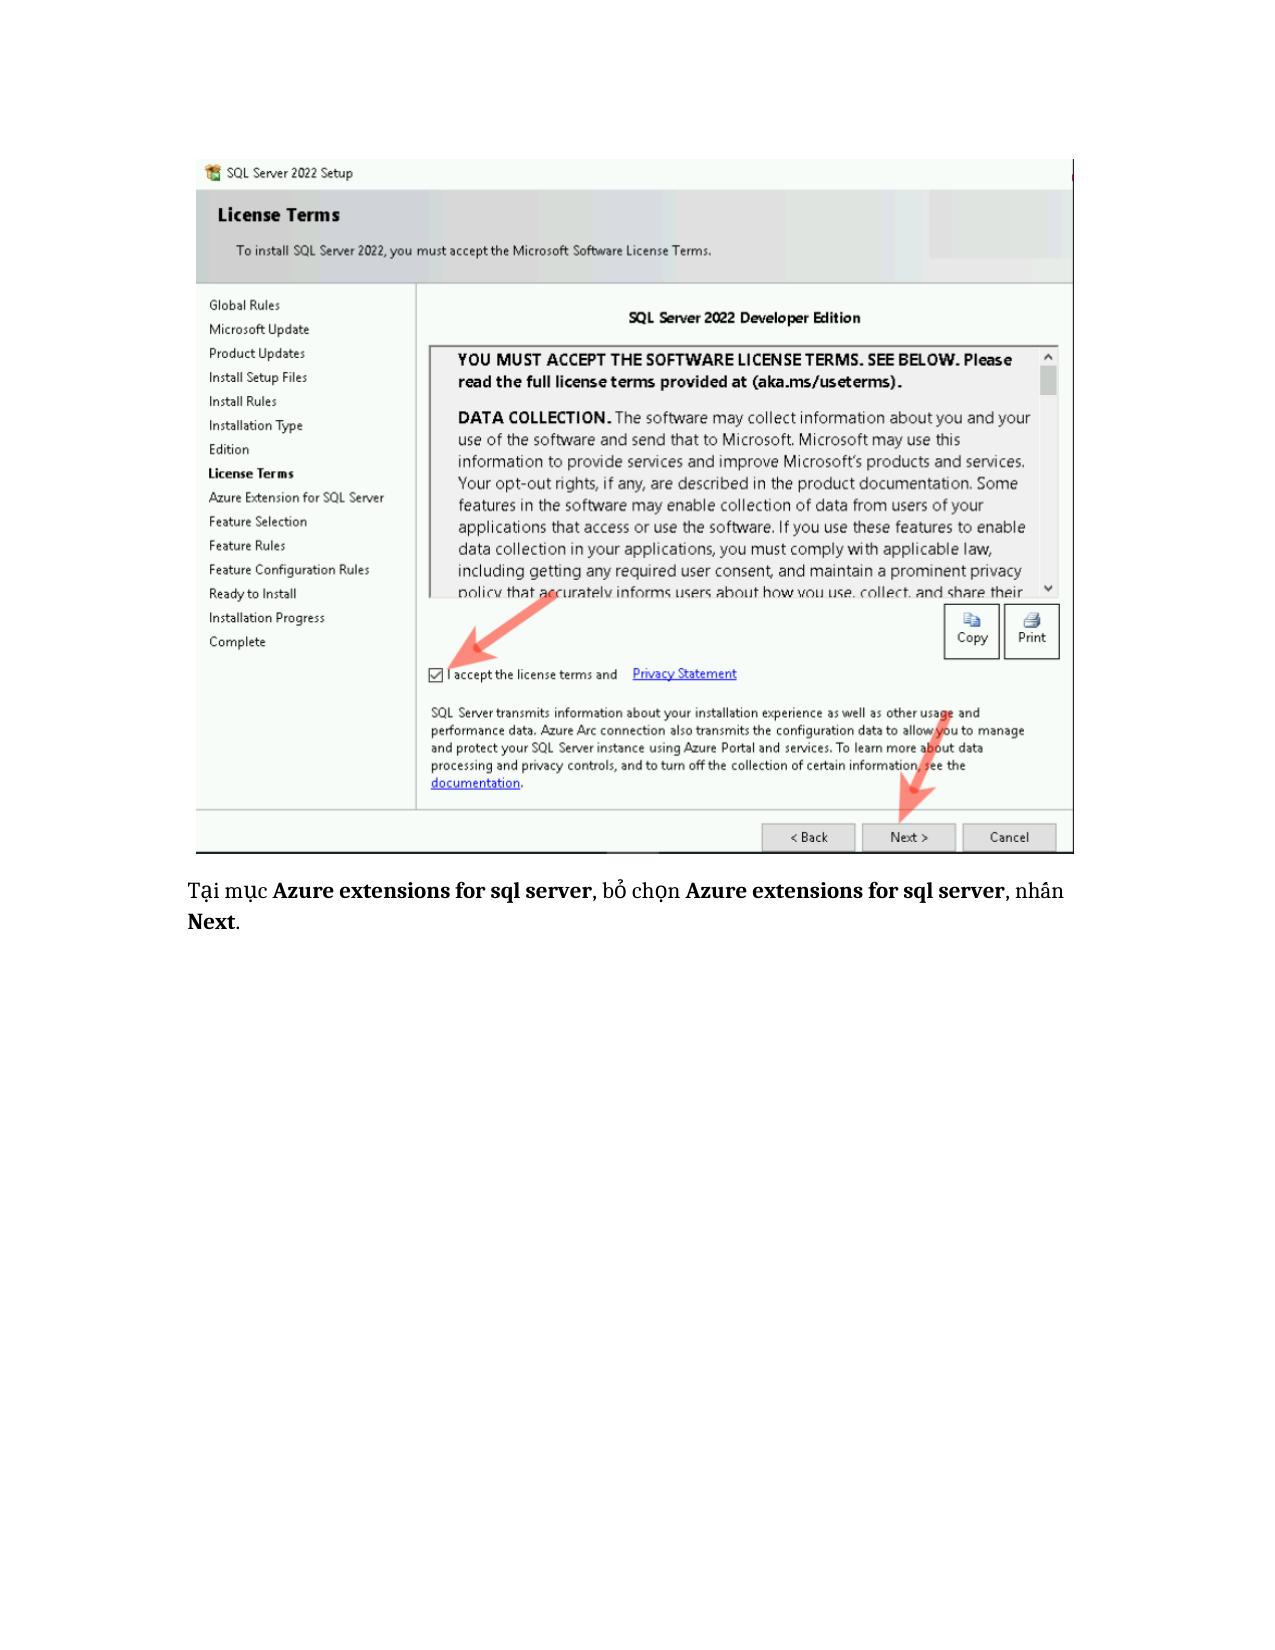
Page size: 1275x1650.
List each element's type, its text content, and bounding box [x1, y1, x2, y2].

picture [187, 150, 1088, 854]
text Tại mục Azure extensions for sql server, bỏ chọn Azure extensions for sql server, nhấn Next. [187, 878, 1087, 935]
